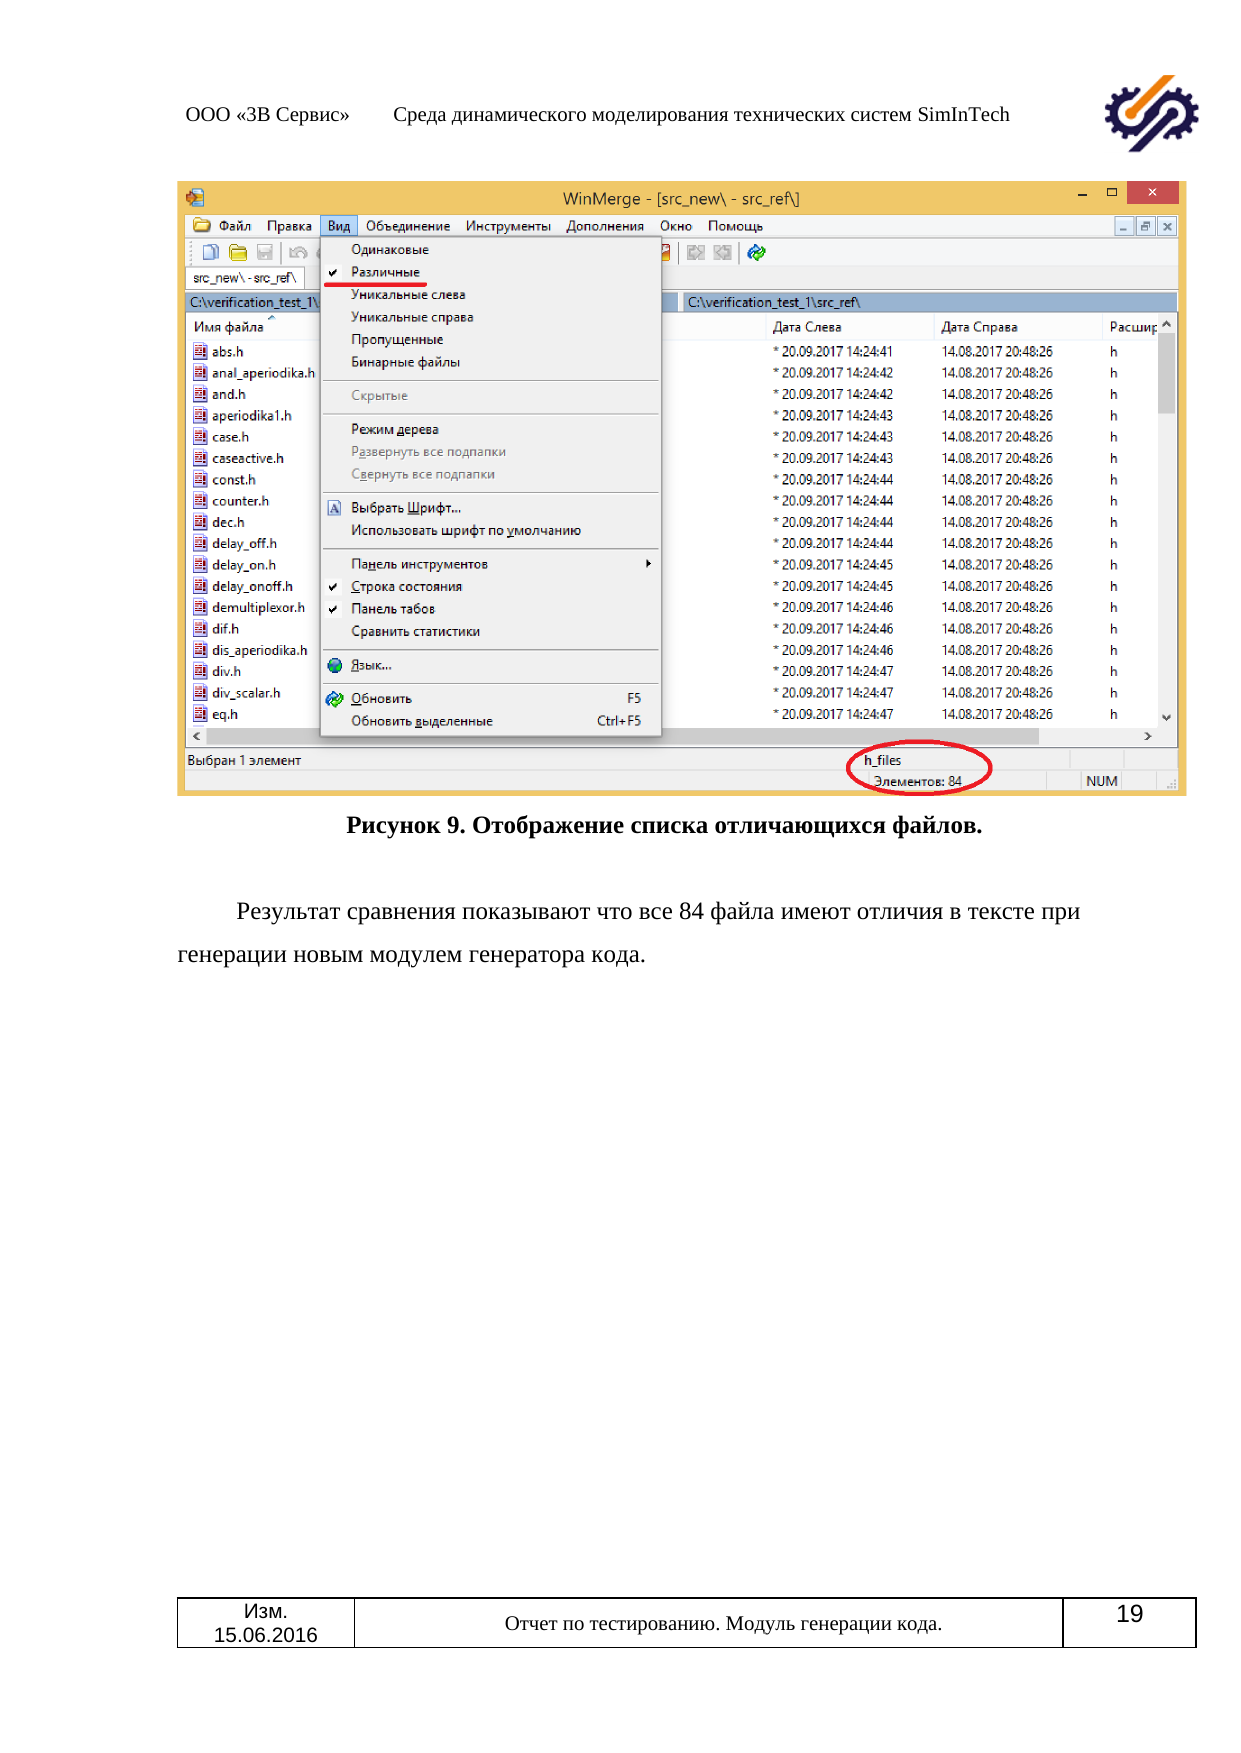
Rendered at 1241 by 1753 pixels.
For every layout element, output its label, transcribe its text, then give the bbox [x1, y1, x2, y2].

text Результат сравнения показывают что все 84 файла имеют отличия в тексте при генерации новым модулем генератора кода. [177, 896, 1152, 968]
picture [177, 181, 1187, 796]
picture [1103, 75, 1200, 153]
text Рисунок 9. Отображение списка отличающихся файлов. [177, 810, 1152, 839]
